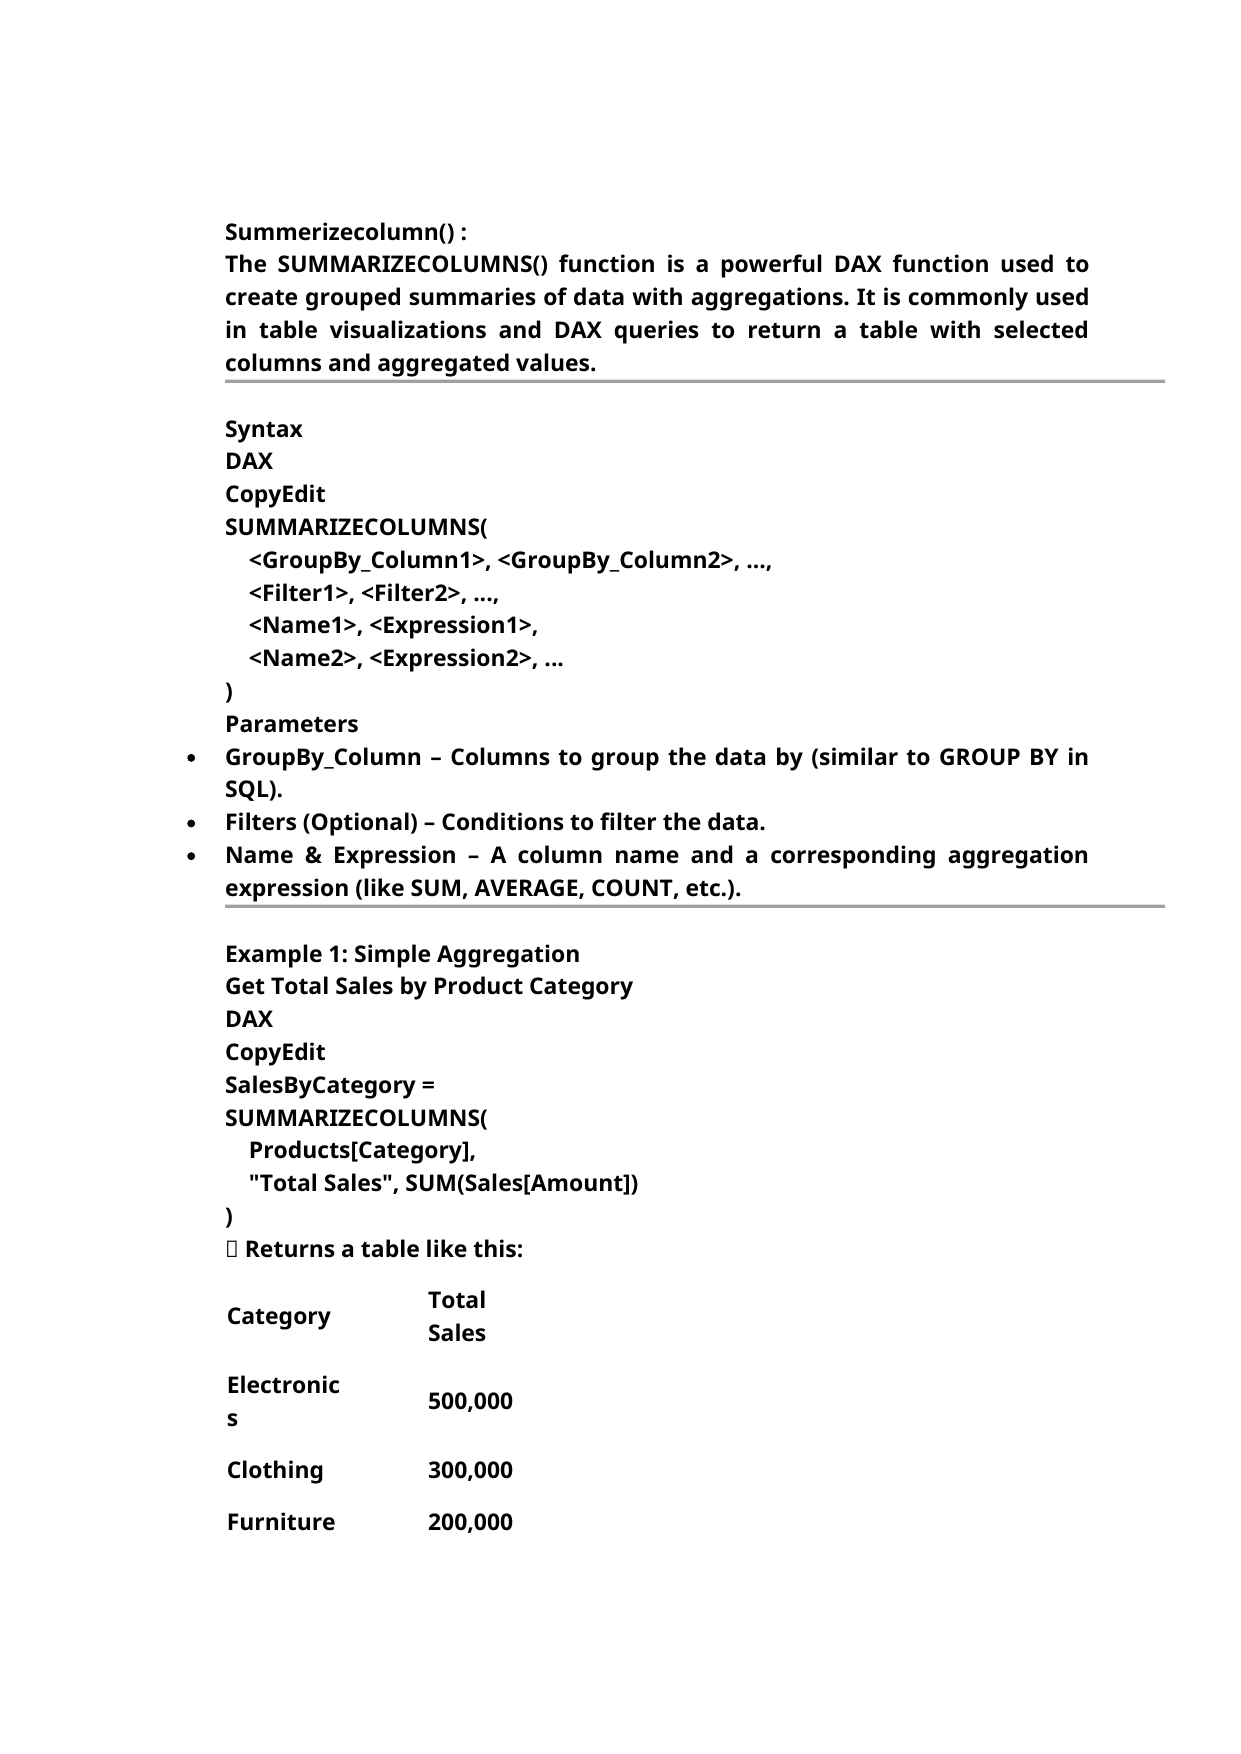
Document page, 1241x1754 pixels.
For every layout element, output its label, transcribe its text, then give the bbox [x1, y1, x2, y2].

list Syntax [225, 412, 1090, 444]
list Filters (Optional) – Conditions to filter the data. [187, 806, 1090, 837]
list <GroupBy_Column1>, <GroupBy_Column2>, ..., [225, 544, 1090, 575]
list DAX [225, 1003, 1090, 1034]
list GroupBy_Column – Columns to group the data by (similar to GROUP BY in SQL). [187, 741, 1090, 805]
list <Filter1>, <Filter2>, ..., [225, 577, 1090, 608]
table_header Category [150, 1282, 351, 1367]
list The SUMMARIZECOLUMNS() function is a powerful DAX function used to create grouped summaries of data with aggregations. It is commonly used in table visualizations and DAX queries to return a table with selected columns and aggregated values. [225, 248, 1090, 378]
list ) [225, 675, 1090, 706]
table_cell Furniture [150, 1505, 351, 1557]
table_header Total Sales [351, 1282, 550, 1367]
list CopyEdit [225, 1036, 1090, 1067]
list Get Total Sales by Product Category [225, 970, 1090, 1002]
table_cell 300,000 [351, 1453, 550, 1505]
list CopyEdit [225, 478, 1090, 509]
table_cell Clothing [150, 1453, 351, 1505]
list "Total Sales", SUM(Sales[Amount]) [225, 1167, 1090, 1198]
table_cell Electronics [150, 1368, 351, 1452]
list <Name1>, <Expression1>, [225, 609, 1090, 641]
list Parameters [225, 708, 1090, 739]
table_cell 200,000 [351, 1505, 550, 1557]
list SUMMARIZECOLUMNS( [225, 1102, 1090, 1133]
list <Name2>, <Expression2>, ... [225, 642, 1090, 673]
list SalesByCategory = [225, 1069, 1090, 1100]
list ✅ Returns a table like this: [225, 1233, 1090, 1264]
list Example 1: Simple Aggregation [225, 937, 1090, 969]
list Name & Expression – A column name and a corresponding aggregation expression (like SUM, AVERAGE, COUNT, etc.). [187, 839, 1090, 903]
list ) [225, 1200, 1090, 1231]
list DAX [225, 445, 1090, 477]
list Summerizecolumn() : [225, 216, 1090, 247]
list Products[Category], [225, 1134, 1090, 1166]
list SUMMARIZECOLUMNS( [225, 511, 1090, 542]
table_cell 500,000 [351, 1368, 550, 1452]
